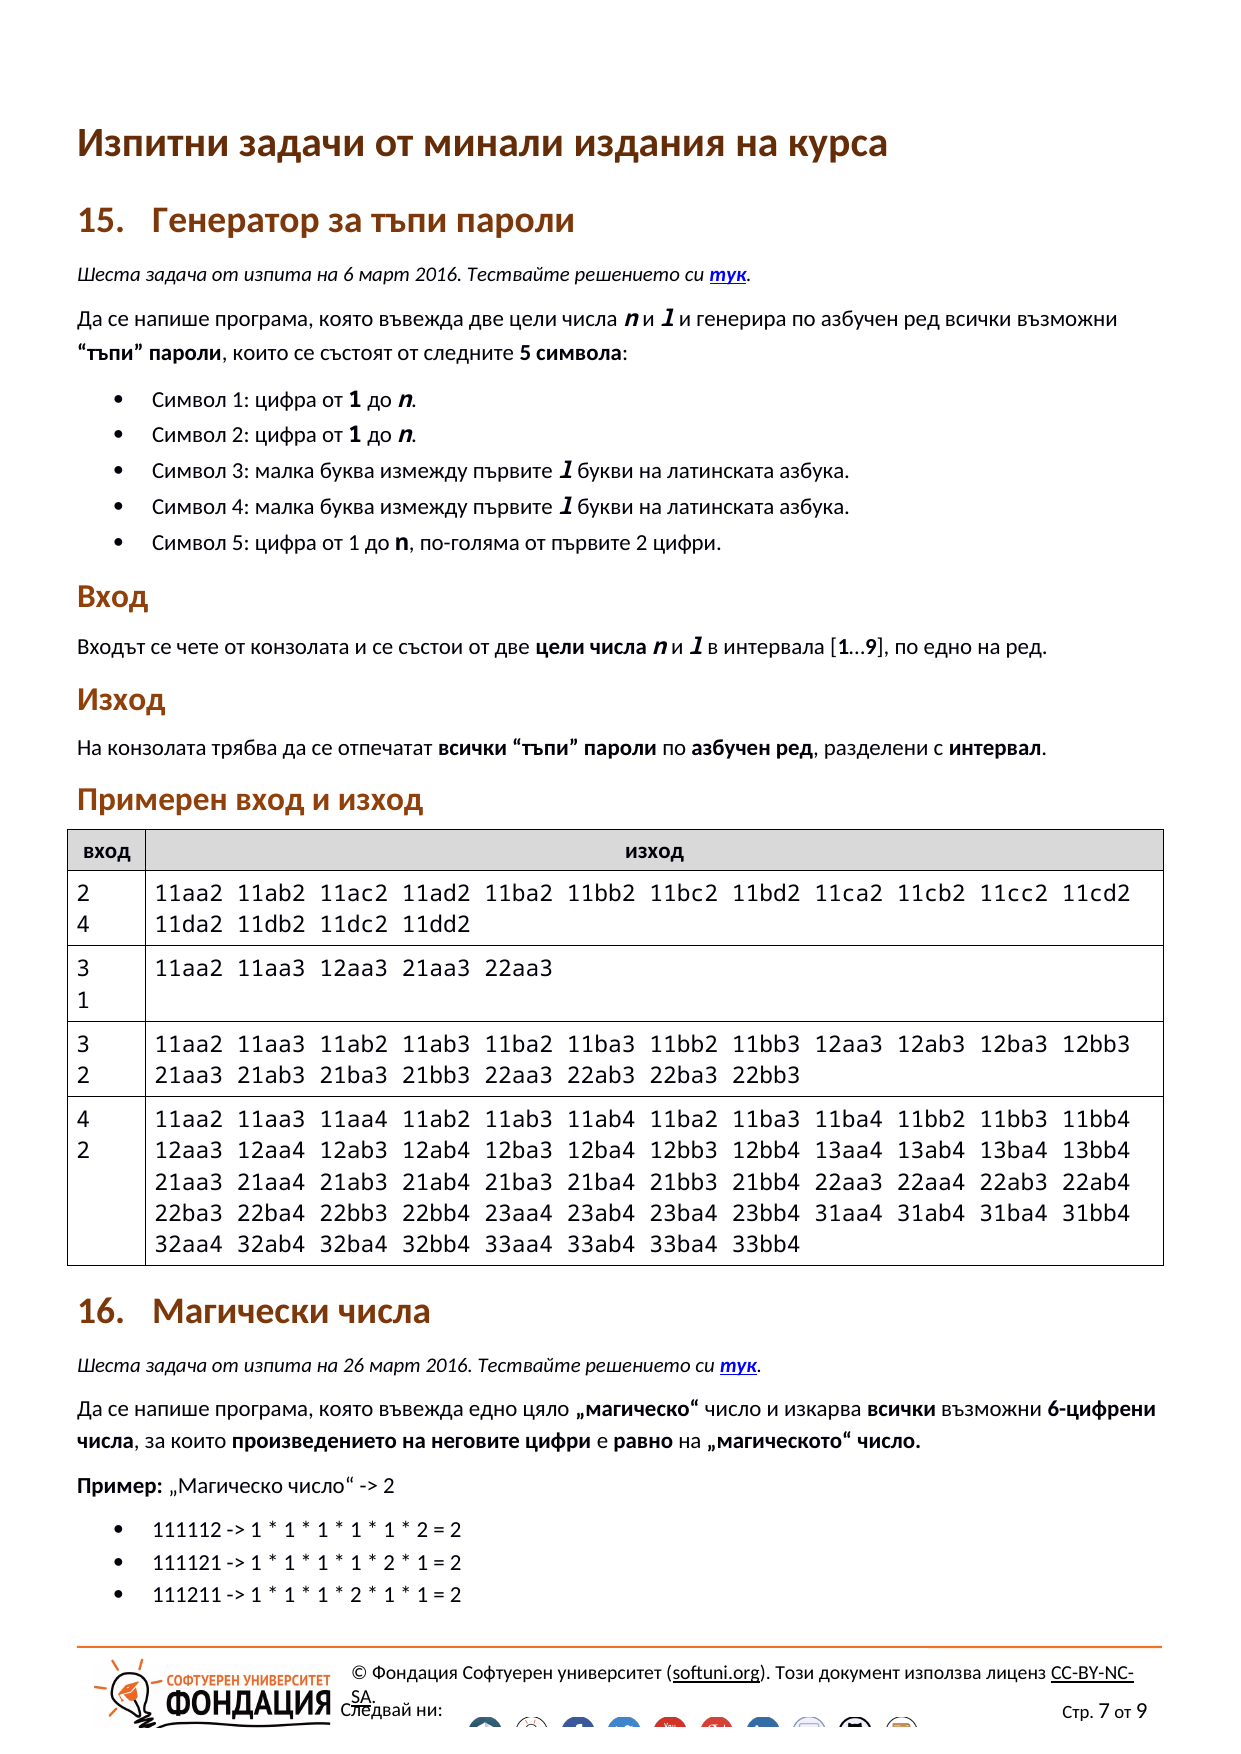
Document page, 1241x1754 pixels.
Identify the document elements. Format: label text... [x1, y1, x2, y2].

picture [653, 1717, 687, 1727]
subtitle Изход [77, 678, 1163, 719]
picture [700, 1717, 733, 1727]
table_cell 11aa2 11aa3 12aa3 21aa3 22aa3 [146, 946, 1163, 1021]
text Пример: „Магическо число“ -> 2 [77, 1471, 1163, 1499]
table_cell 3 2 [68, 1022, 145, 1096]
picture [93, 1658, 331, 1728]
picture [515, 1717, 548, 1727]
picture [838, 1717, 872, 1727]
picture [607, 1717, 641, 1727]
text Шеста задача от изпита на 6 март 2016. Тествайте решението си тук. [77, 261, 1163, 286]
text На конзолата трябва да се отпечатат всички “тъпи” пароли по азбучен ред, разделени с интервал. [77, 733, 1163, 761]
table_cell 4 2 [68, 1097, 145, 1265]
subtitle Вход [77, 575, 1163, 615]
picture [885, 1717, 918, 1727]
picture [746, 1717, 780, 1727]
table_cell 11aa2 11aa3 11aa4 11ab2 11ab3 11ab4 11ba2 11ba3 11ba4 11bb2 11bb3 11bb4 12aa3 12aa4 12ab3 12ab4 12ba3 12ba4 12bb3 12bb4 13aa4 13ab4 13ba4 13bb4 21aa3 21aa4 21ab3 21ab4 21ba3 21ba4 21bb3 21bb4 22aa3 22aa4 22ab3 22ab4 22ba3 22ba4 22bb3 22bb4 23aa4 23ab4 23ba4 23bb4 31aa4 31ab4 31ba4 31bb4 32aa4 32ab4 32ba4 32bb4 33aa4 33ab4 33ba4 33bb4 [146, 1097, 1163, 1265]
list Символ 3: малка буква измежду първите l букви на латинската азбука. [114, 454, 1163, 486]
table_cell 11aa2 11aa3 11ab2 11ab3 11ba2 11ba3 11bb2 11bb3 12aa3 12ab3 12ba3 12bb3 21aa3 21ab3 21ba3 21bb3 22aa3 22ab3 22ba3 22bb3 [146, 1022, 1163, 1096]
table_header вход [68, 830, 145, 870]
subtitle Примерен вход и изход [77, 778, 1163, 819]
list Символ 4: малка буква измежду първите l букви на латинската азбука. [114, 490, 1163, 522]
picture [468, 1717, 502, 1727]
list Символ 2: цифра от 1 до n. [114, 418, 1163, 450]
list Символ 5: цифра от 1 до n, по-голяма от първите 2 цифри. [114, 526, 1163, 557]
list Символ 1: цифра от 1 до n. [114, 382, 1163, 414]
list 111112 -> 1 * 1 * 1 * 1 * 1 * 2 = 2 [114, 1516, 1163, 1544]
list 111121 -> 1 * 1 * 1 * 1 * 2 * 1 = 2 [114, 1548, 1163, 1576]
table_cell 3 1 [68, 946, 145, 1021]
table_header изход [146, 830, 1163, 870]
picture [792, 1717, 826, 1727]
table_cell 2 4 [68, 871, 145, 945]
subtitle Генератор за тъпи пароли [77, 196, 1163, 241]
picture [561, 1717, 595, 1727]
text Шеста задача от изпитa на 26 март 2016. Тествайте решението си тук. [77, 1352, 1163, 1378]
text Да се напише програма, която въвежда две цели числа n и l и генерира по азбучен ред всички възможни “тъпи” пароли, които се състоят от следните 5 символа: [77, 302, 1163, 366]
text Входът се чете от конзолата и се състои от две цели числа n и l в интервала [1…9], по едно на ред. [77, 630, 1163, 661]
subtitle Магически числа [77, 1287, 1163, 1333]
text Да се напише програма, която въвежда едно цяло „магическо“ число и изкарва всички възможни 6-цифрени числа, за които произведението на неговите цифри е равно на „магическото“ число. [77, 1394, 1163, 1454]
subtitle Изпитни задачи от минали издания на курса [77, 116, 1163, 167]
table_cell 11aa2 11ab2 11ac2 11ad2 11ba2 11bb2 11bc2 11bd2 11ca2 11cb2 11cc2 11cd2 11da2 11db2 11dc2 11dd2 [146, 871, 1163, 945]
list 111211 -> 1 * 1 * 1 * 2 * 1 * 1 = 2 [114, 1580, 1163, 1608]
